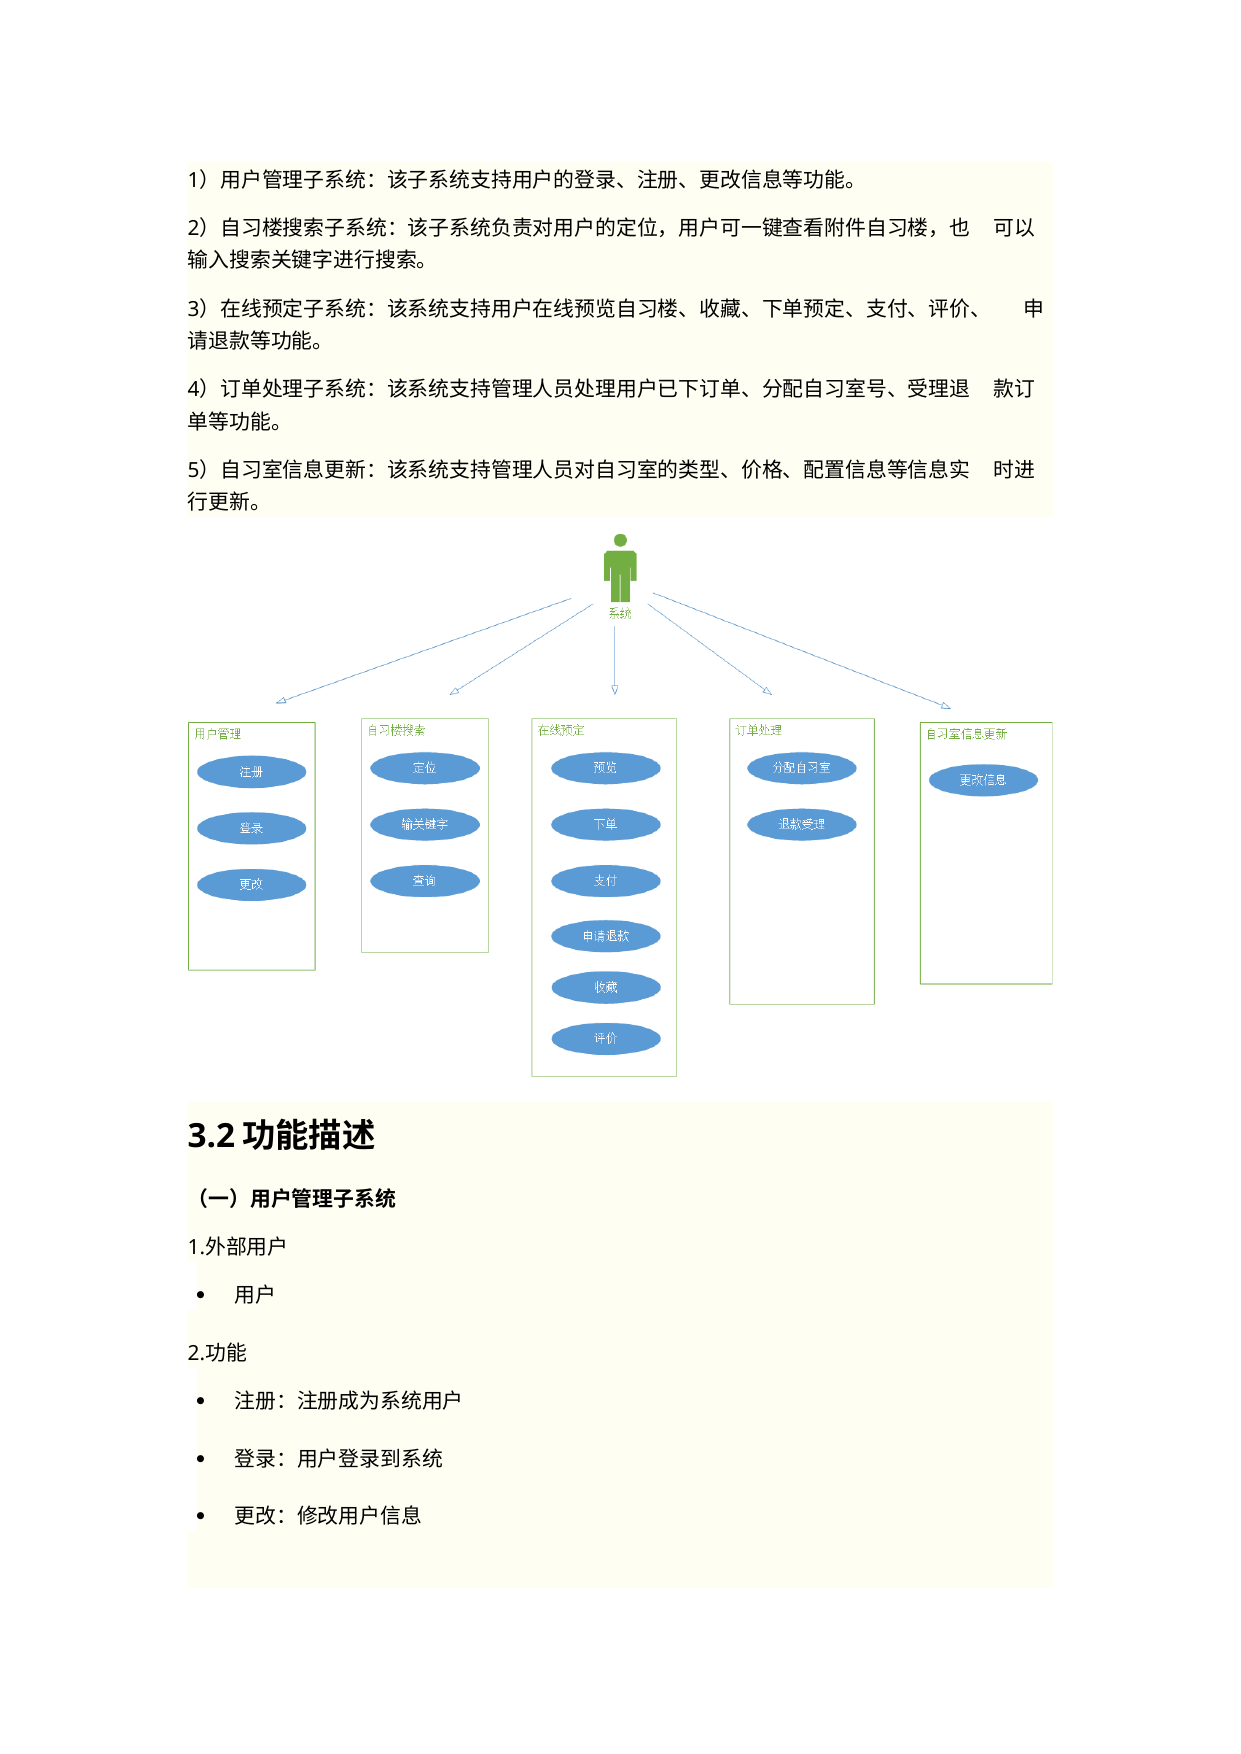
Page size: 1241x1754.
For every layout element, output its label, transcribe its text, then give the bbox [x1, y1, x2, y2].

list 注册：注册成为系统用户 [197, 1383, 1053, 1416]
text 2.功能 [187, 1335, 1053, 1368]
list 登录：用户登录到系统 [197, 1441, 1053, 1473]
text 5）自习室信息更新：该系统支持管理人员对自习室的类型、价格、配置信息等信息实 时进行更新。 [187, 452, 1053, 517]
text 3）在线预定子系统：该系统支持用户在线预览自习楼、收藏、下单预定、支付、评价、 申请退款等功能。 [187, 291, 1053, 356]
list 更改：修改用户信息 [197, 1498, 1053, 1531]
picture [187, 532, 1053, 1077]
text （一）用户管理子系统 [187, 1181, 1053, 1214]
list 用户 [197, 1278, 1053, 1310]
text 3.2功能描述 [187, 1101, 1053, 1166]
text 4）订单处理子系统：该系统支持管理人员处理用户已下订单、分配自习室号、受理退 款订单等功能。 [187, 371, 1053, 436]
text 1）用户管理子系统：该子系统支持用户的登录、注册、更改信息等功能。 [187, 162, 1053, 194]
text 1.外部用户 [187, 1229, 1053, 1262]
text 2）自习楼搜索子系统：该子系统负责对用户的定位，用户可一键查看附件自习楼，也 可以输入搜索关键字进行搜索。 [187, 210, 1053, 275]
